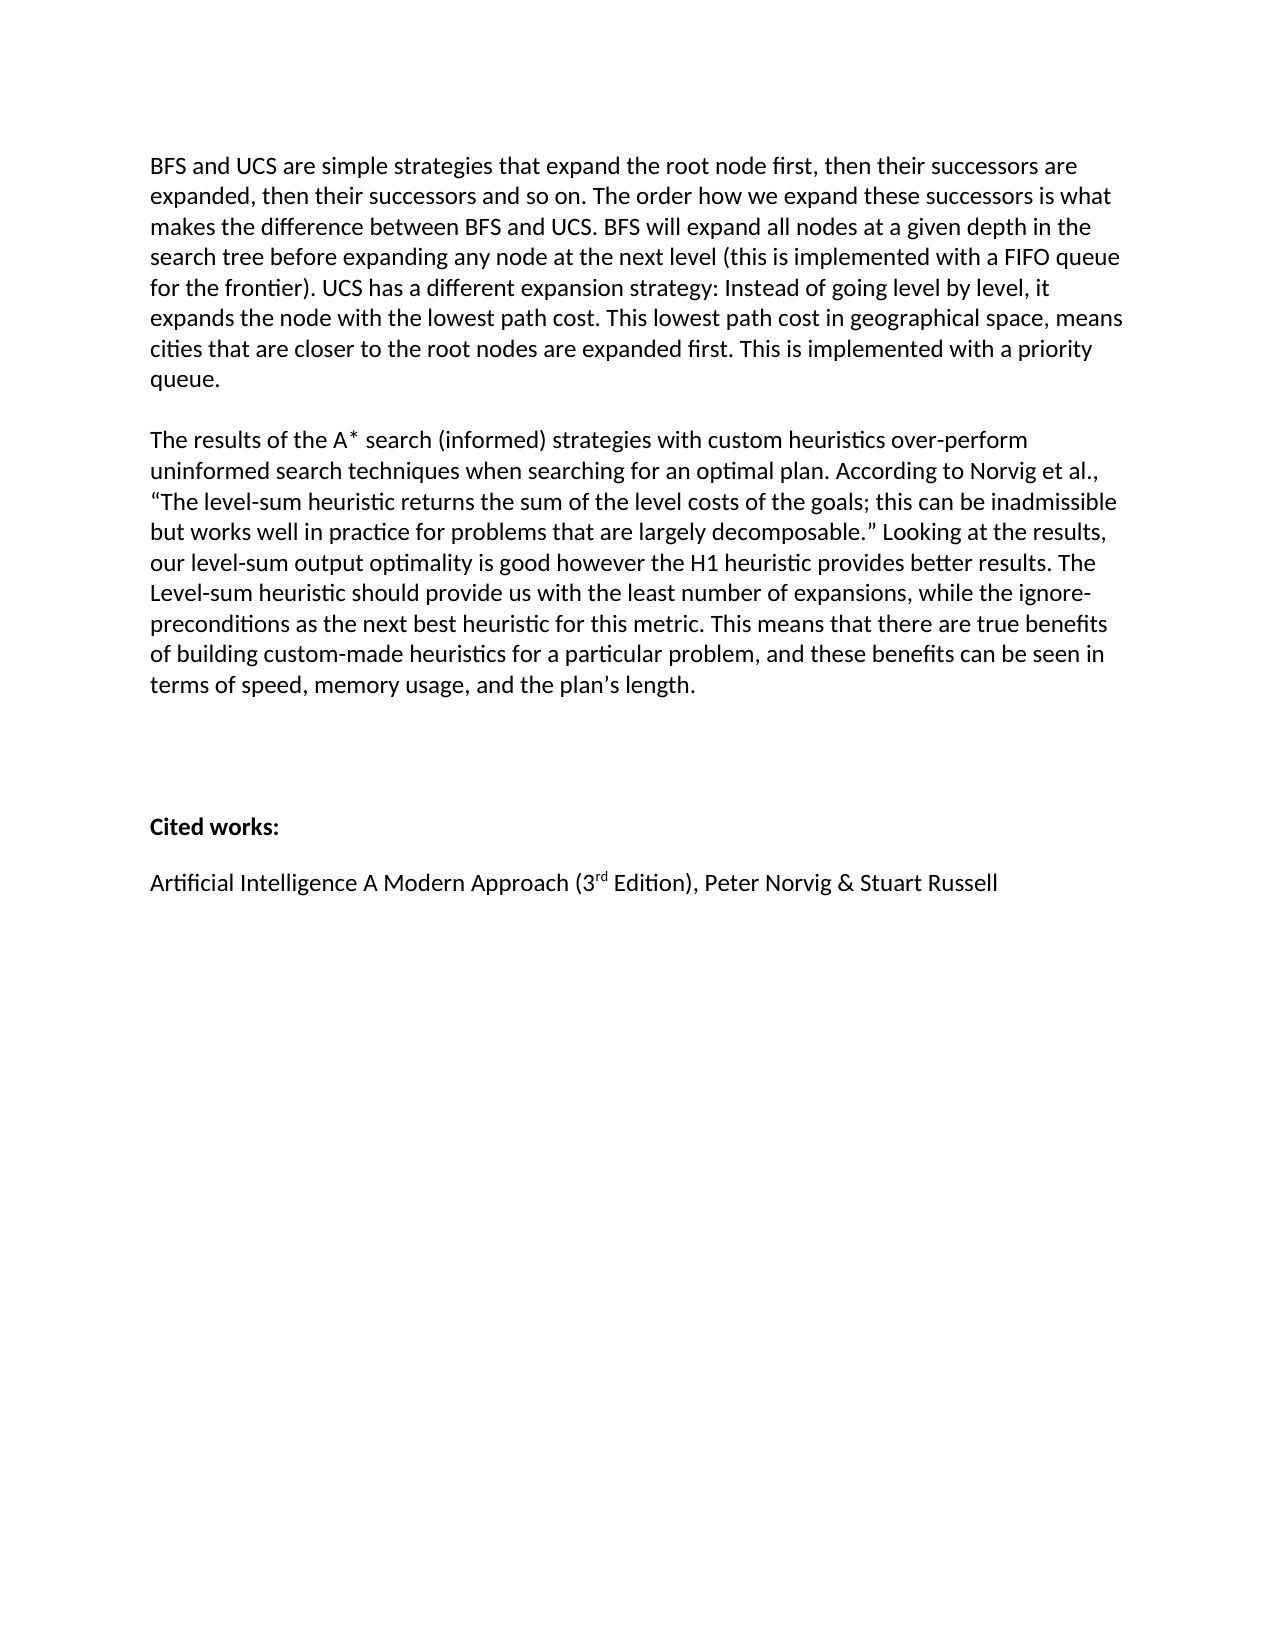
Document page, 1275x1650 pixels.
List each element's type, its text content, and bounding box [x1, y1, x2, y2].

text Cited works: [150, 811, 1125, 842]
text The results of the A* search (informed) strategies with custom heuristics over-perform uninformed search techniques when searching for an optimal plan. According to Norvig et al., “The level-sum heuristic returns the sum of the level costs of the goals; this can be inadmissible but works well in practice for problems that are largely decomposable.” Looking at the results, our level-sum output optimality is good however the H1 heuristic provides better results. The Level-sum heuristic should provide us with the least number of expansions, while the ignore-preconditions as the next best heuristic for this metric. This means that there are true benefits of building custom-made heuristics for a particular problem, and these benefits can be seen in terms of speed, memory usage, and the plan’s length. [150, 425, 1125, 699]
text Artificial Intelligence A Modern Approach (3rd Edition), Peter Norvig & Stuart Russell [150, 867, 1125, 897]
text BFS and UCS are simple strategies that expand the root node first, then their successors are expanded, then their successors and so on. The order how we expand these successors is what makes the difference between BFS and UCS. BFS will expand all nodes at a given depth in the search tree before expanding any node at the next level (this is implemented with a FIFO queue for the frontier). UCS has a different expansion strategy: Instead of going level by level, it expands the node with the lowest path cost. This lowest path cost in geographical space, means cities that are closer to the root nodes are expanded first. This is implemented with a priority queue. [150, 150, 1125, 394]
